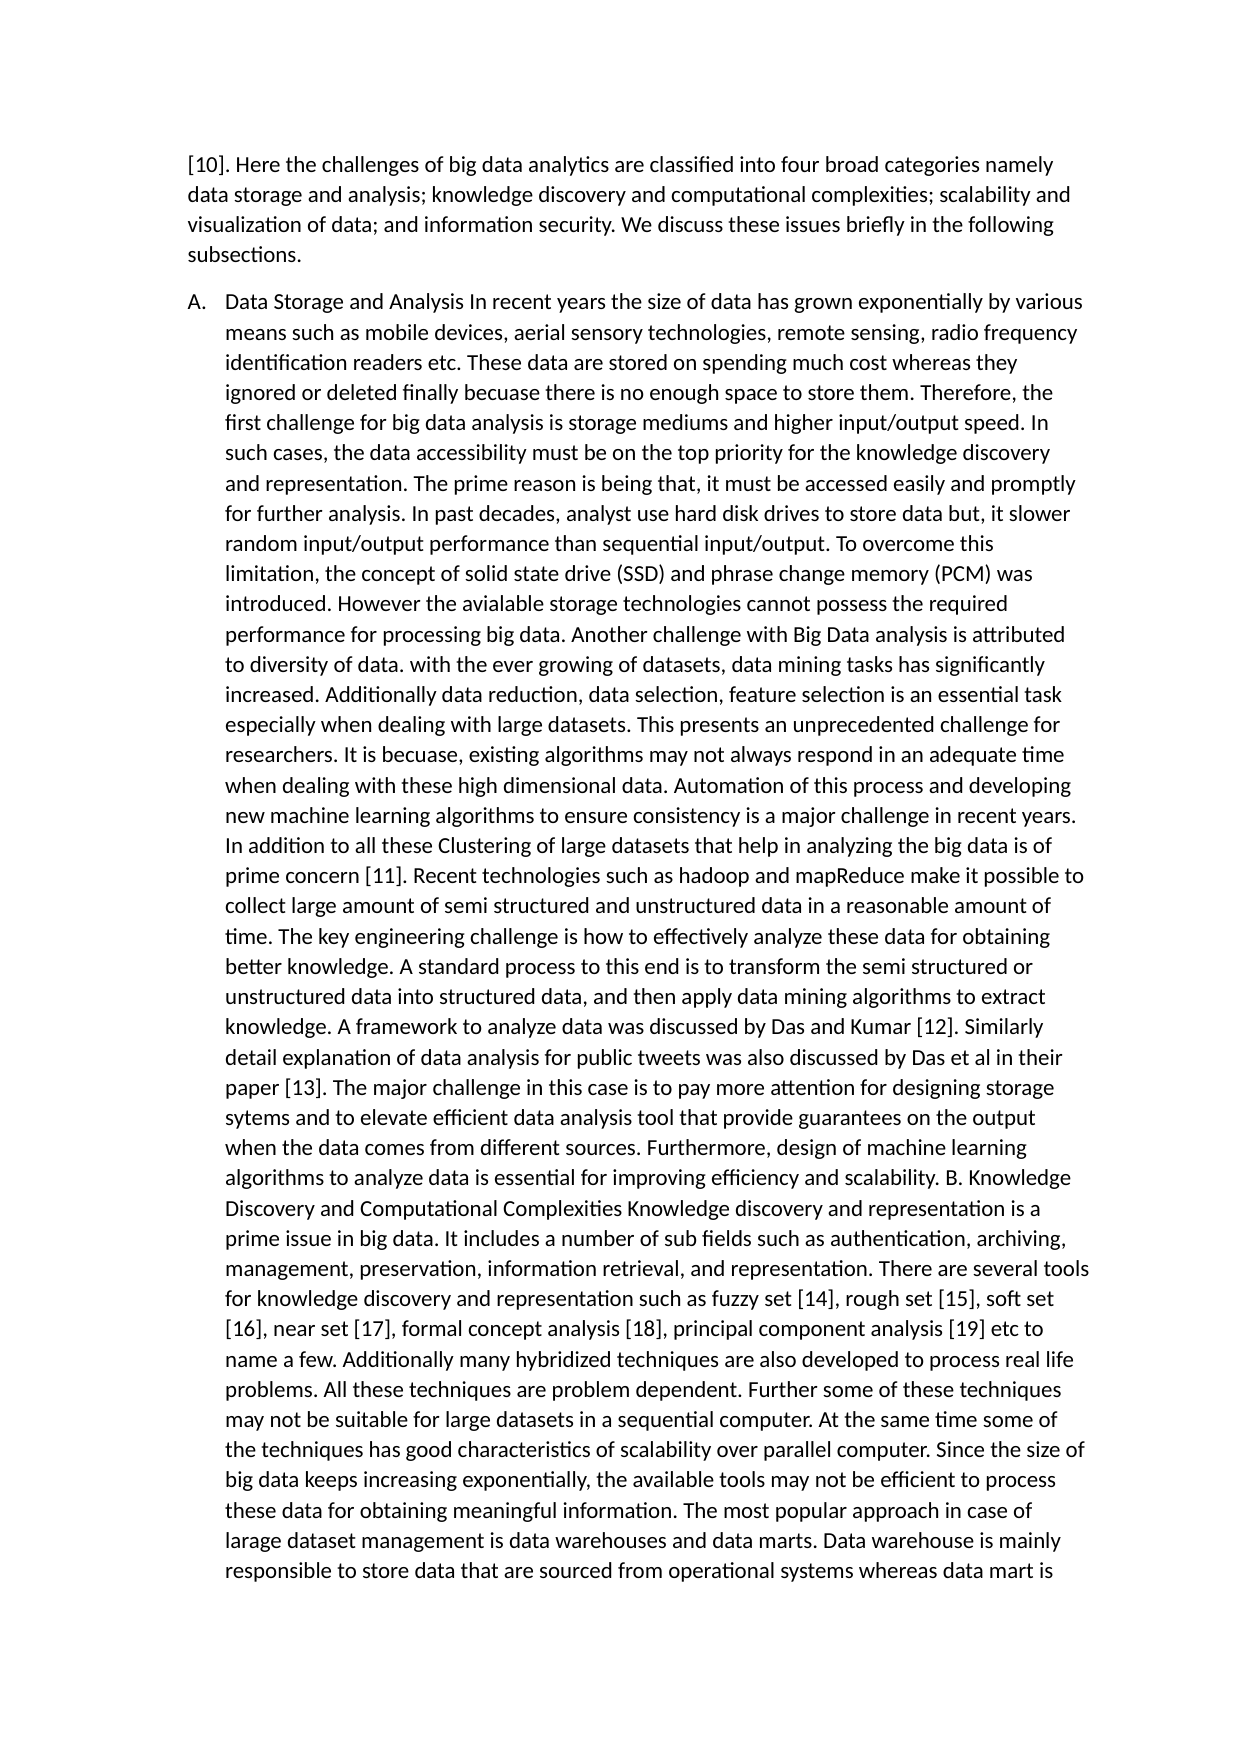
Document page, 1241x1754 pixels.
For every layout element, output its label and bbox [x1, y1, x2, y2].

list [187, 287, 1090, 1584]
text [187, 150, 1090, 269]
